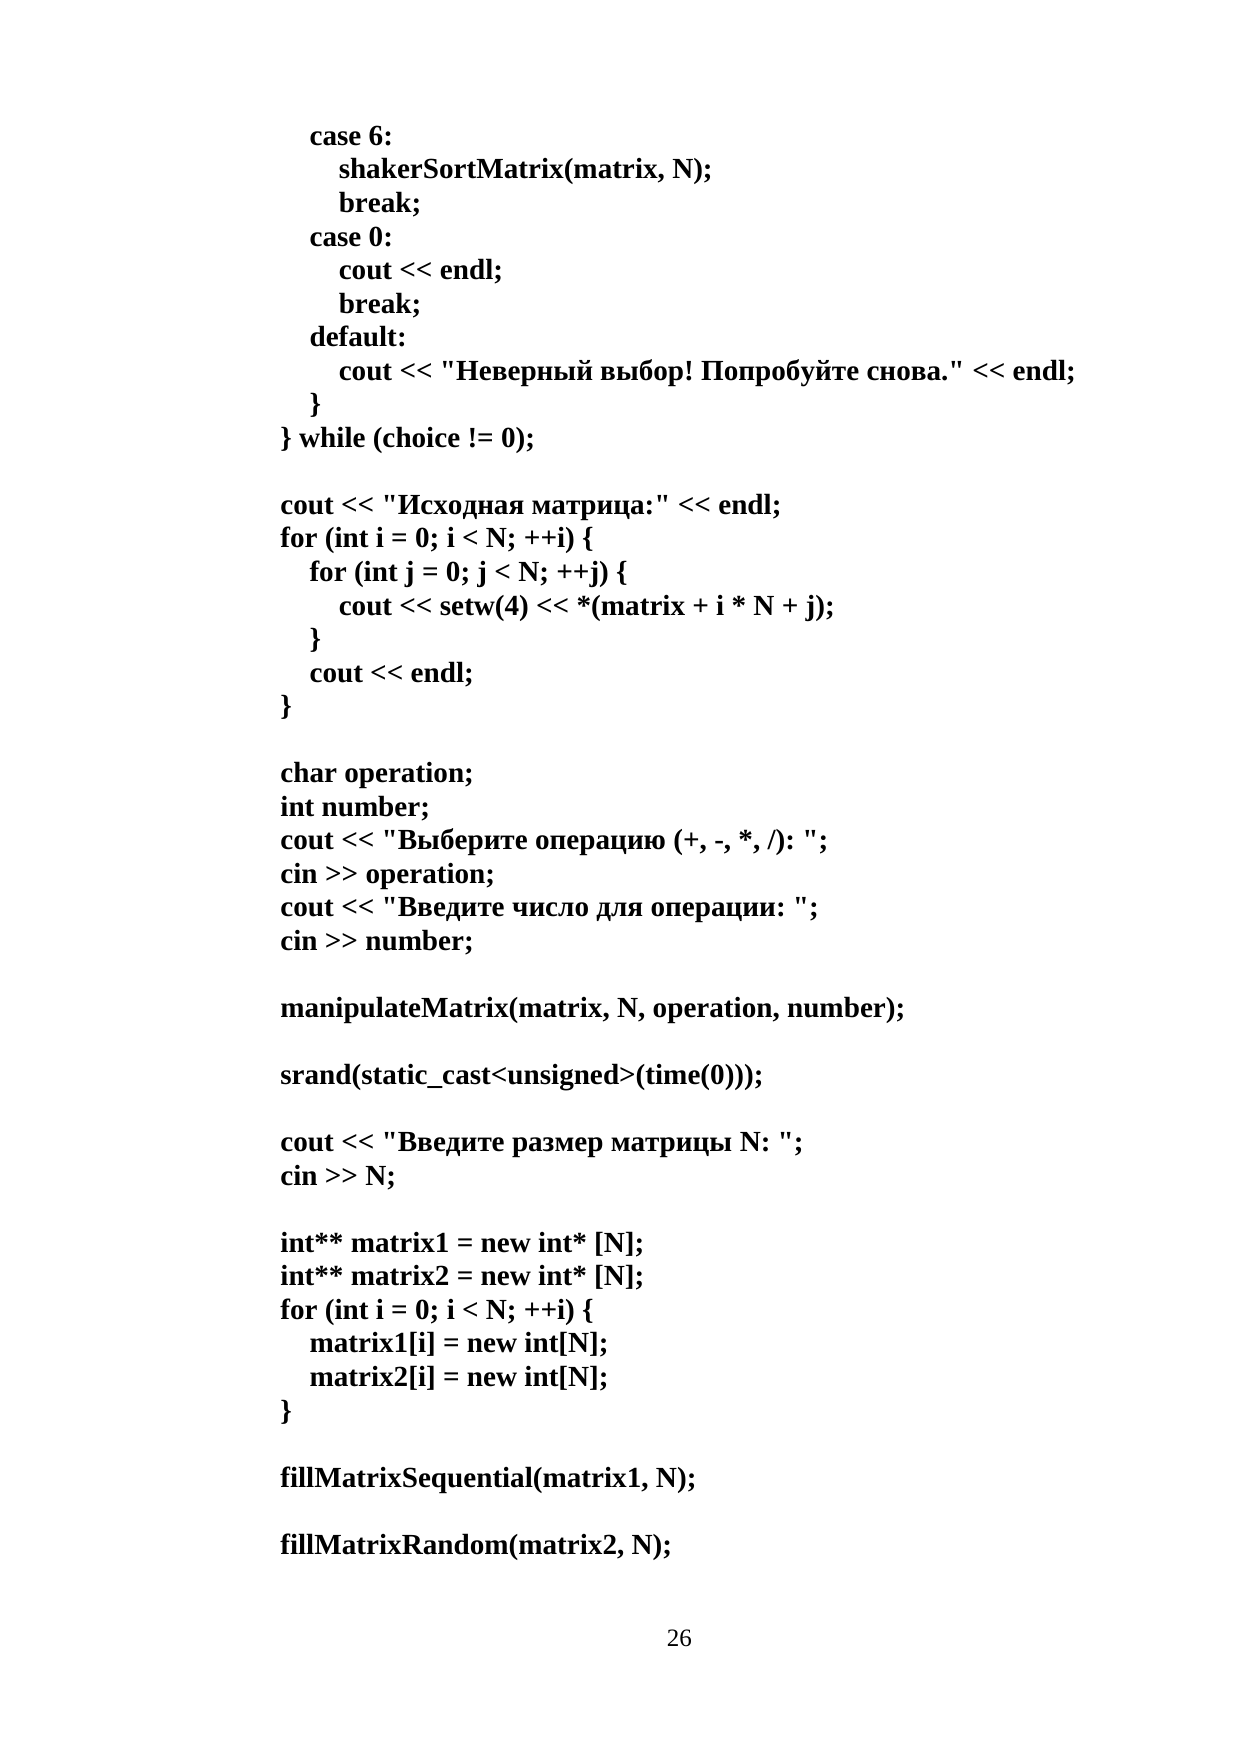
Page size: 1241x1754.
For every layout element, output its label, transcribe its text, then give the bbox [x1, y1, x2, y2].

text case 6: [177, 118, 1181, 152]
text fillMatrixRandom(matrix2, N); [177, 1527, 1181, 1560]
text break; [177, 185, 1181, 219]
text cin >> operation; [177, 856, 1181, 889]
text manipulateMatrix(matrix, N, operation, number); [177, 990, 1181, 1024]
text } [177, 621, 1181, 655]
text cout << "Неверный выбор! Попробуйте снова." << endl; [177, 353, 1181, 386]
text fillMatrixSequential(matrix1, N); [177, 1460, 1181, 1493]
text } [177, 1393, 1181, 1426]
text matrix2[i] = new int[N]; [177, 1359, 1181, 1393]
text cout << endl; [177, 655, 1181, 688]
text int number; [177, 789, 1181, 822]
text } [177, 688, 1181, 722]
text default: [177, 319, 1181, 353]
text cout << "Исходная матрица:" << endl; [177, 487, 1181, 521]
text cout << endl; [177, 252, 1181, 286]
text cout << "Введите размер матрицы N: "; [177, 1124, 1181, 1158]
text break; [177, 286, 1181, 319]
text char operation; [177, 755, 1181, 789]
text cout << "Выберите операцию (+, -, *, /): "; [177, 822, 1181, 856]
text } while (choice != 0); [177, 420, 1181, 453]
text matrix1[i] = new int[N]; [177, 1326, 1181, 1359]
text } [177, 386, 1181, 420]
text for (int j = 0; j < N; ++j) { [177, 554, 1181, 588]
text cin >> N; [177, 1158, 1181, 1191]
text cin >> number; [177, 923, 1181, 957]
text cout << setw(4) << *(matrix + i * N + j); [177, 588, 1181, 621]
text shakerSortMatrix(matrix, N); [177, 152, 1181, 185]
text case 0: [177, 219, 1181, 252]
text for (int i = 0; i < N; ++i) { [177, 1292, 1181, 1326]
text cout << "Введите число для операции: "; [177, 889, 1181, 923]
text int** matrix2 = new int* [N]; [177, 1258, 1181, 1292]
text for (int i = 0; i < N; ++i) { [177, 521, 1181, 554]
text int** matrix1 = new int* [N]; [177, 1225, 1181, 1258]
text srand(static_cast<unsigned>(time(0))); [177, 1057, 1181, 1091]
